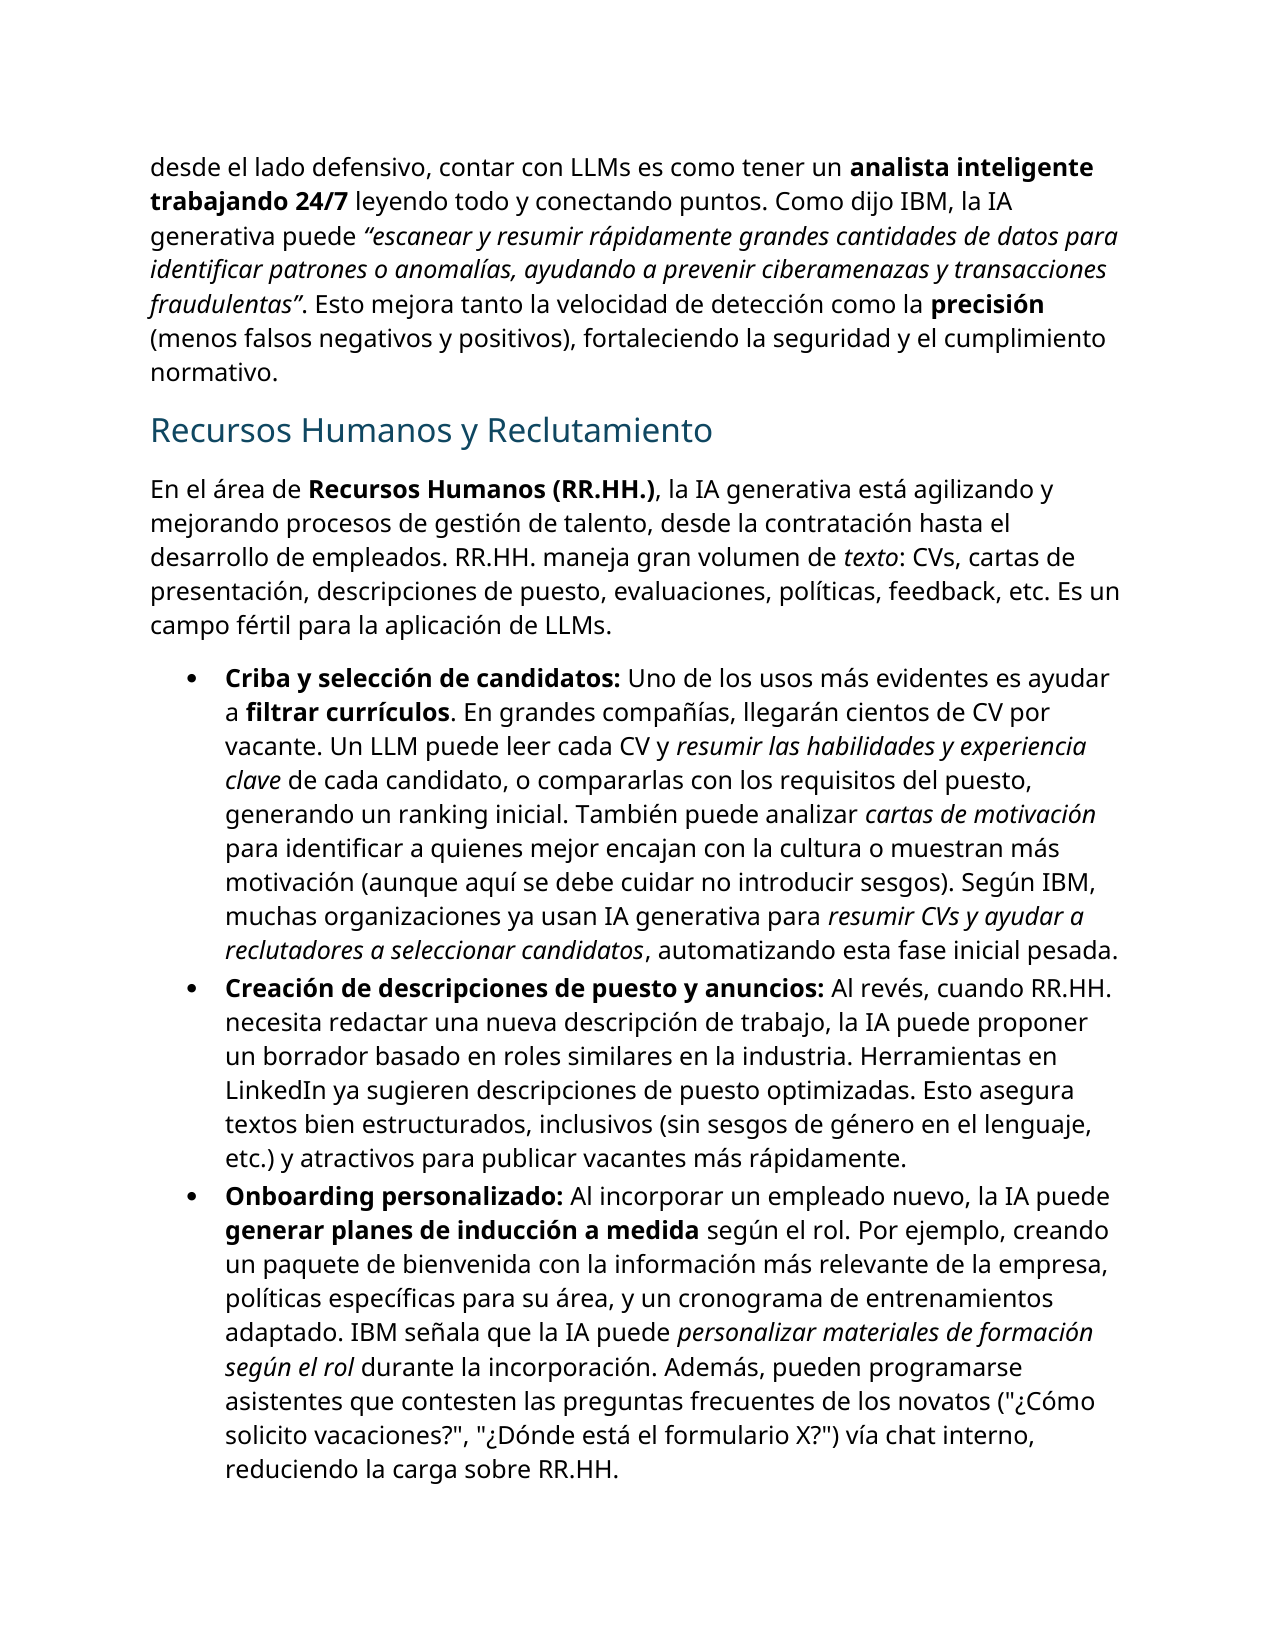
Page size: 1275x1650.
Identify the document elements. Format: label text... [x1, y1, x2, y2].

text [150, 150, 1125, 388]
subtitle Recursos Humanos y Reclutamiento [150, 407, 1125, 453]
list Creación de descripciones de puesto y anuncios: Al revés, cuando RR.HH. necesita redactar una nueva descripción de trabajo, la IA puede proponer un borrador basado en roles similares en la industria. Herramientas en LinkedIn ya sugieren descripciones de puesto optimizadas. Esto asegura textos bien estructurados, inclusivos (sin sesgos de género en el lenguaje, etc.) y atractivos para publicar vacantes más rápidamente. [187, 971, 1125, 1175]
text En el área de Recursos Humanos (RR.HH.), la IA generativa está agilizando y mejorando procesos de gestión de talento, desde la contratación hasta el desarrollo de empleados. RR.HH. maneja gran volumen de texto: CVs, cartas de presentación, descripciones de puesto, evaluaciones, políticas, feedback, etc. Es un campo fértil para la aplicación de LLMs. [150, 471, 1125, 642]
list Criba y selección de candidatos: Uno de los usos más evidentes es ayudar a filtrar currículos. En grandes compañías, llegarán cientos de CV por vacante. Un LLM puede leer cada CV y resumir las habilidades y experiencia clave de cada candidato, o compararlas con los requisitos del puesto, generando un ranking inicial. También puede analizar cartas de motivación para identificar a quienes mejor encajan con la cultura o muestran más motivación (aunque aquí se debe cuidar no introducir sesgos). Según IBM, muchas organizaciones ya usan IA generativa para resumir CVs y ayudar a reclutadores a seleccionar candidatos, automatizando esta fase inicial pesada. [187, 660, 1125, 967]
list Onboarding personalizado: Al incorporar un empleado nuevo, la IA puede generar planes de inducción a medida según el rol. Por ejemplo, creando un paquete de bienvenida con la información más relevante de la empresa, políticas específicas para su área, y un cronograma de entrenamientos adaptado. IBM señala que la IA puede personalizar materiales de formación según el rol durante la incorporación. Además, pueden programarse asistentes que contesten las preguntas frecuentes de los novatos ("¿Cómo solicito vacaciones?", "¿Dónde está el formulario X?") vía chat interno, reduciendo la carga sobre RR.HH. [187, 1179, 1125, 1485]
